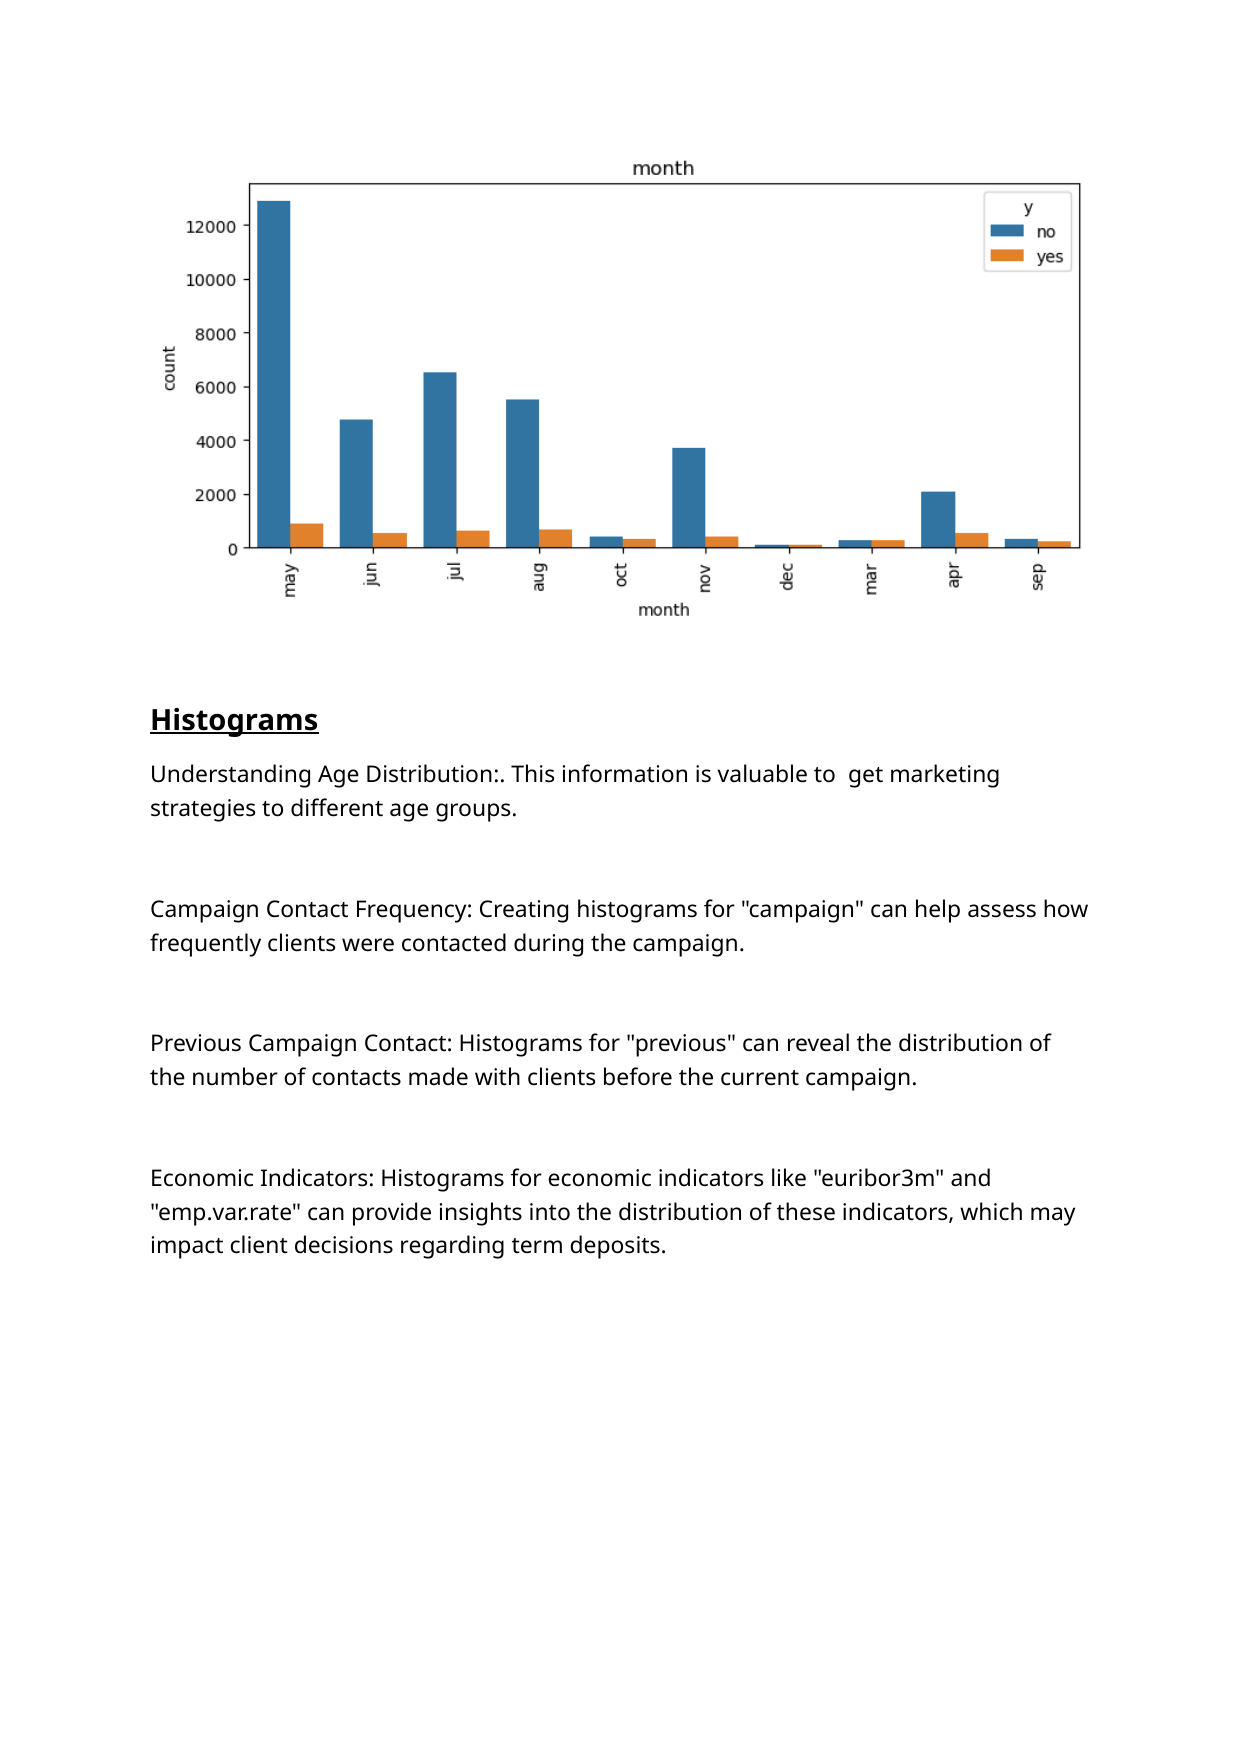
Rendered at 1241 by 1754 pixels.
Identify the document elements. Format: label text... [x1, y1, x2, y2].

text Understanding Age Distribution:. This information is valuable to get marketing strategies to different age groups. [150, 758, 1090, 823]
text Previous Campaign Contact: Histograms for "previous" can reveal the distribution of the number of contacts made with clients before the current campaign. [150, 1027, 1090, 1092]
text Economic Indicators: Histograms for economic indicators like "euribor3m" and "emp.var.rate" can provide insights into the distribution of these indicators, which may impact client decisions regarding term deposits. [150, 1162, 1090, 1261]
text Campaign Contact Frequency: Creating histograms for "campaign" can help assess how frequently clients were contacted during the campaign. [150, 893, 1090, 958]
picture [150, 150, 1091, 630]
text Histograms [150, 699, 1090, 738]
